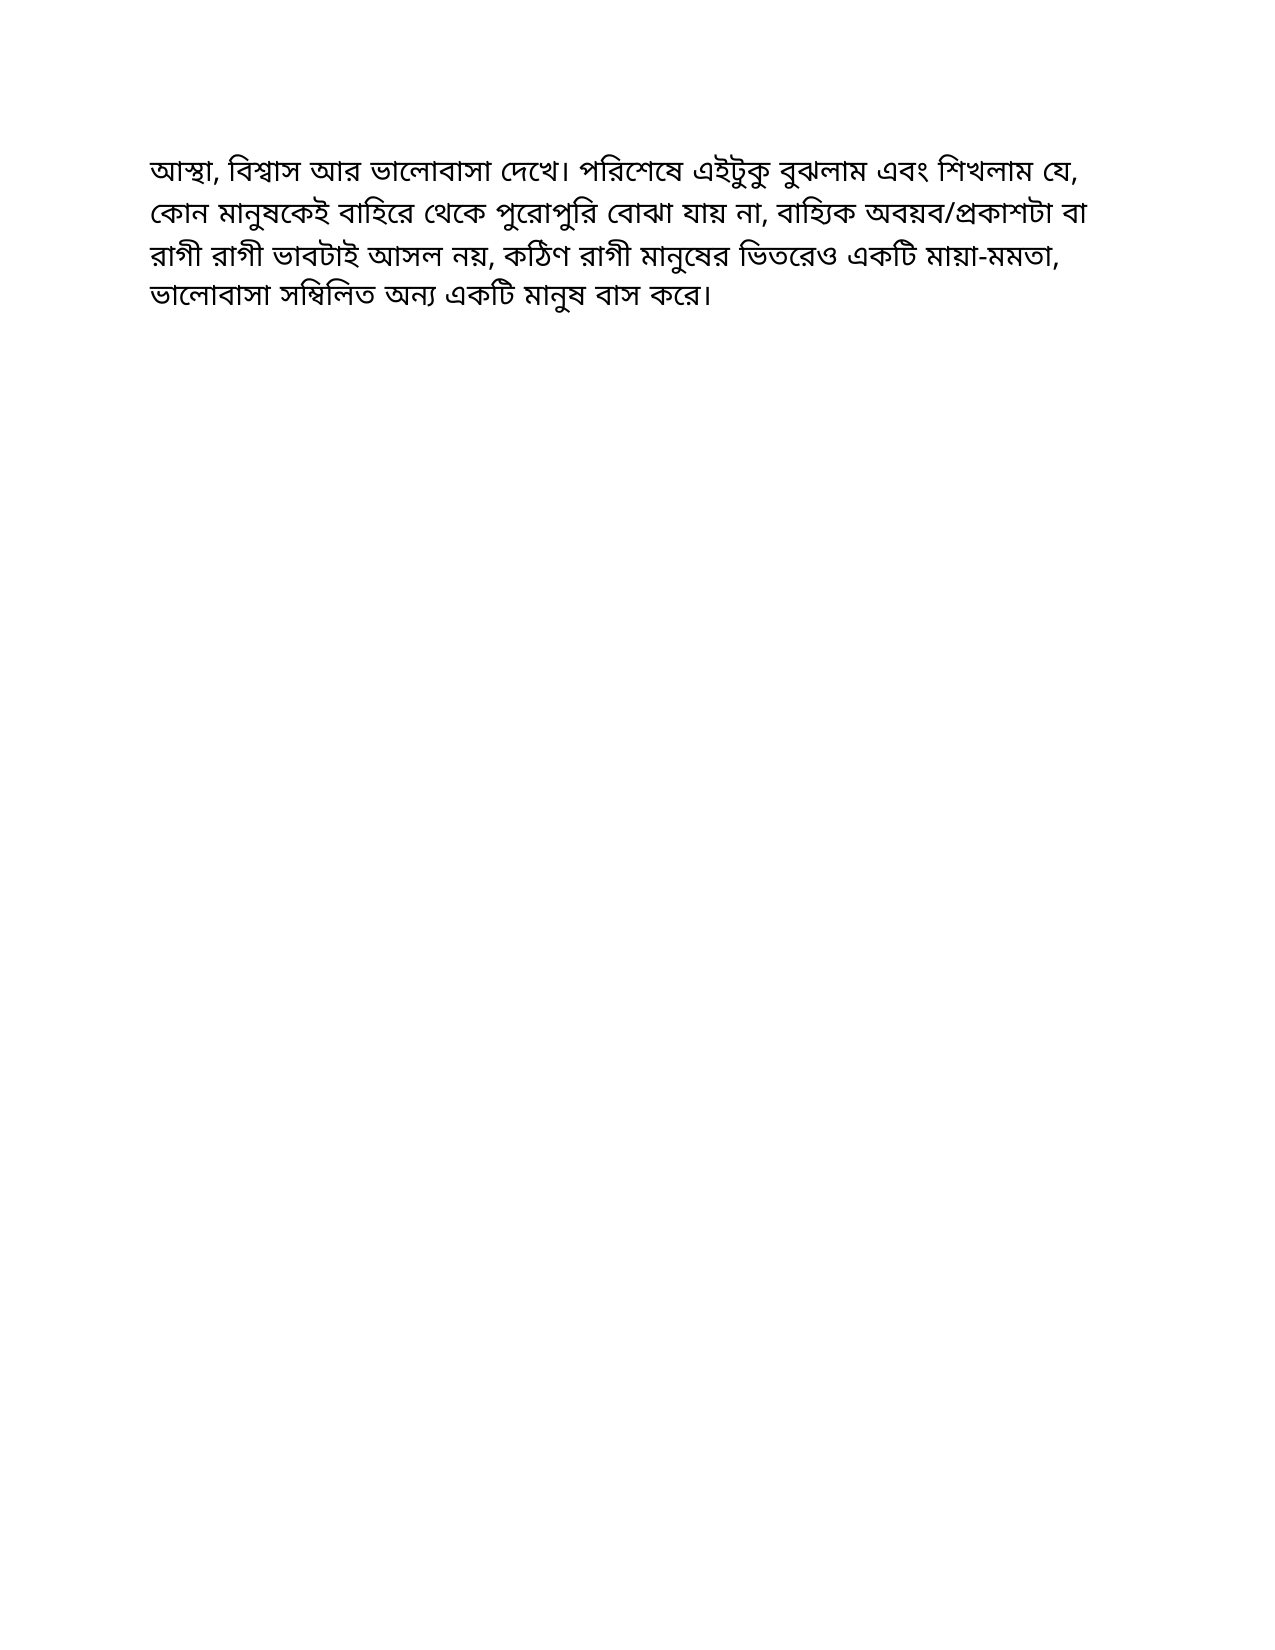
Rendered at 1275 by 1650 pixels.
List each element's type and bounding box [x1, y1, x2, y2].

text [150, 150, 1125, 312]
